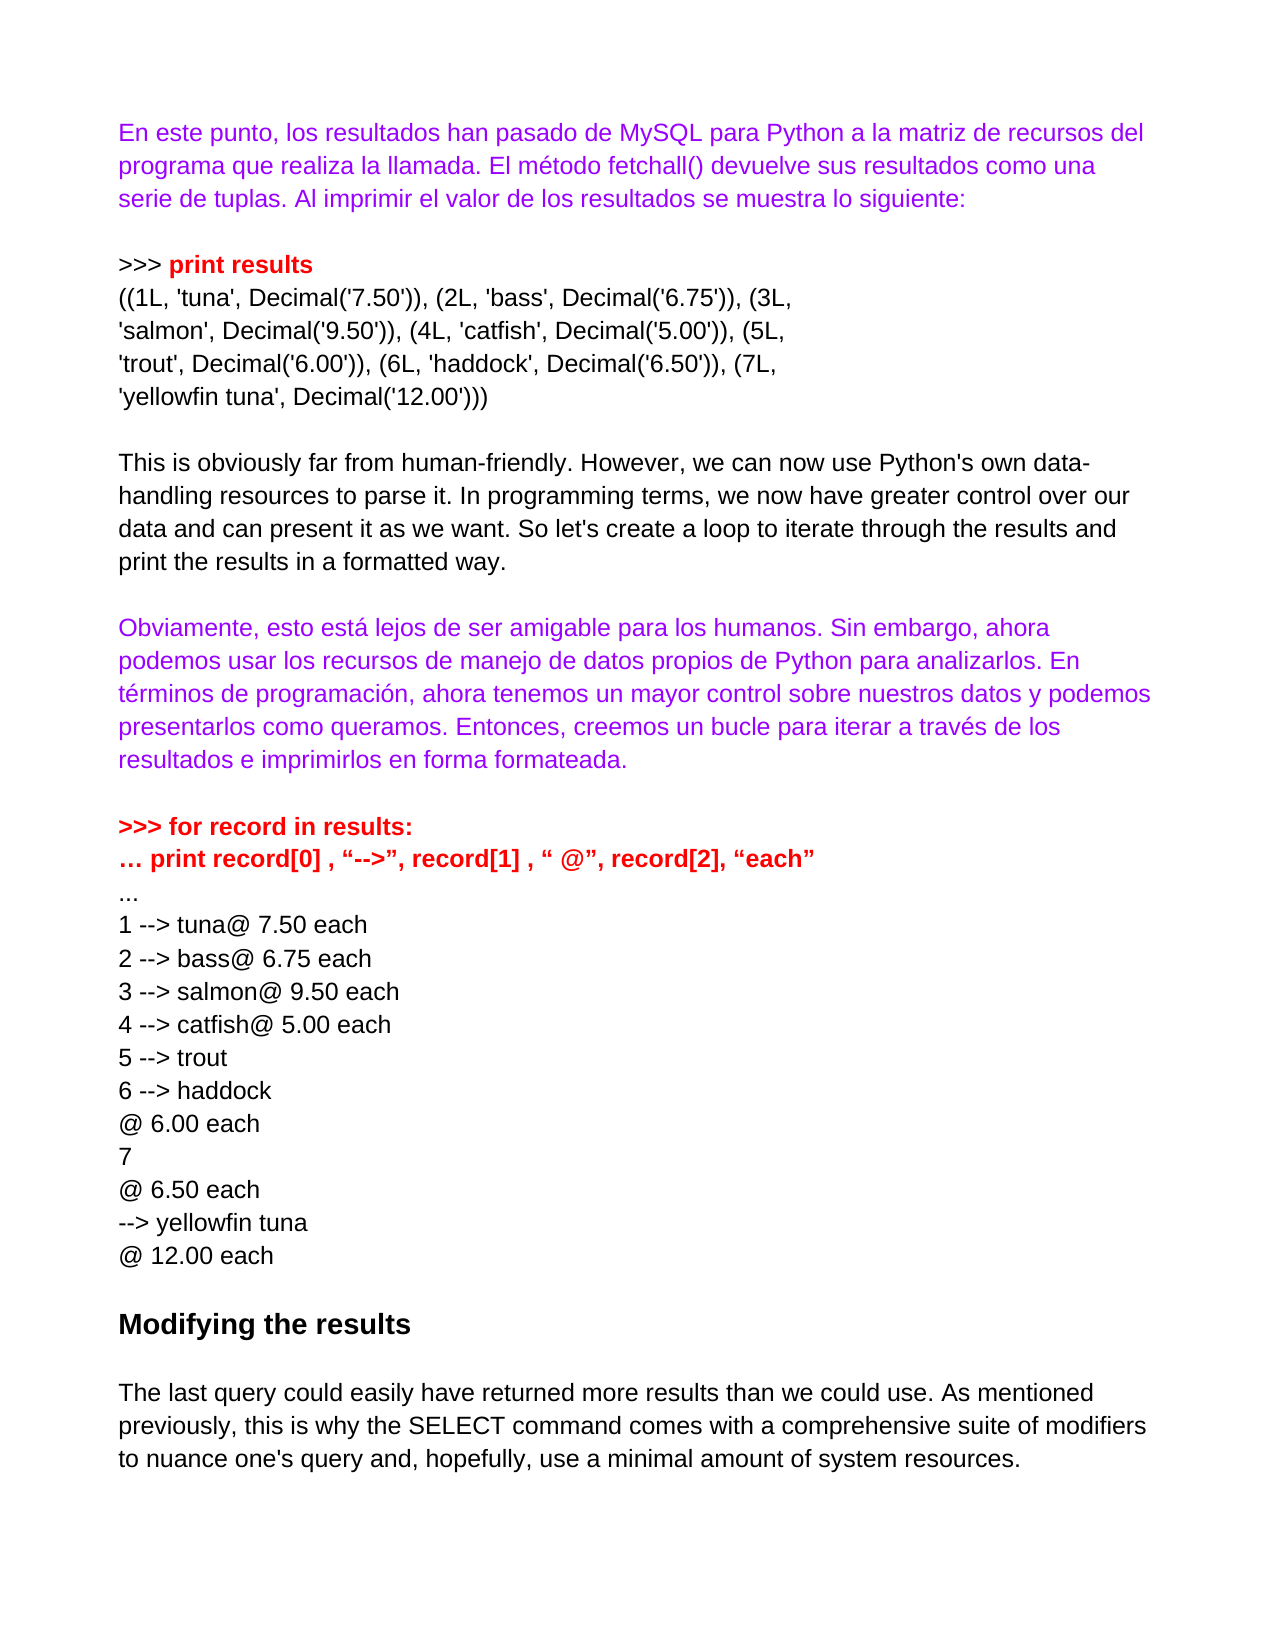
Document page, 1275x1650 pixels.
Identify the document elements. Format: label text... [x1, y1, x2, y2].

text 'yellowfin tuna', Decimal('12.00'))) [118, 382, 1157, 411]
text @ 12.00 each [118, 1241, 1157, 1269]
text ... [118, 877, 1157, 906]
text 'trout', Decimal('6.00')), (6L, 'haddock', Decimal('6.50')), (7L, [118, 349, 1157, 378]
text 'salmon', Decimal('9.50')), (4L, 'catfish', Decimal('5.00')), (5L, [118, 316, 1157, 345]
text 1 --> tuna@ 7.50 each [118, 911, 1157, 939]
text En este punto, los resultados han pasado de MySQL para Python a la matriz de recursos del programa que realiza la llamada. El método fetchall() devuelve sus resultados como una serie de tuplas. Al imprimir el valor de los resultados se muestra lo siguiente: [118, 118, 1157, 213]
text >>> for record in results: [118, 811, 1157, 840]
text Obviamente, esto está lejos de ser amigable para los humanos. Sin embargo, ahora podemos usar los recursos de manejo de datos propios de Python para analizarlos. En términos de programación, ahora tenemos un mayor control sobre nuestros datos y podemos presentarlos como queramos. Entonces, creemos un bucle para iterar a través de los resultados e imprimirlos en forma formateada. [118, 613, 1157, 774]
text This is obviously far from human-friendly. However, we can now use Python's own data-handling resources to parse it. In programming terms, we now have greater control over our data and can present it as we want. So let's create a loop to iterate through the results and print the results in a formatted way. [118, 448, 1157, 576]
text 7 [118, 1142, 1157, 1170]
text The last query could easily have returned more results than we could use. As mentioned previously, this is why the SELECT command comes with a comprehensive suite of modifiers to nuance one's query and, hopefully, use a minimal amount of system resources. [118, 1378, 1157, 1473]
text 6 --> haddock [118, 1076, 1157, 1104]
text Modifying the results [118, 1307, 1157, 1340]
text @ 6.00 each [118, 1109, 1157, 1137]
text 3 --> salmon@ 9.50 each [118, 977, 1157, 1005]
text @ 6.50 each [118, 1175, 1157, 1203]
text … print record[0] , “-->”, record[1] , “ @”, record[2], “each” [118, 844, 1157, 873]
text --> yellowfin tuna [118, 1208, 1157, 1236]
text >>> print results [118, 250, 1157, 279]
text 5 --> trout [118, 1043, 1157, 1071]
text ((1L, 'tuna', Decimal('7.50')), (2L, 'bass', Decimal('6.75')), (3L, [118, 283, 1157, 312]
text 2 --> bass@ 6.75 each [118, 943, 1157, 972]
text 4 --> catfish@ 5.00 each [118, 1009, 1157, 1038]
